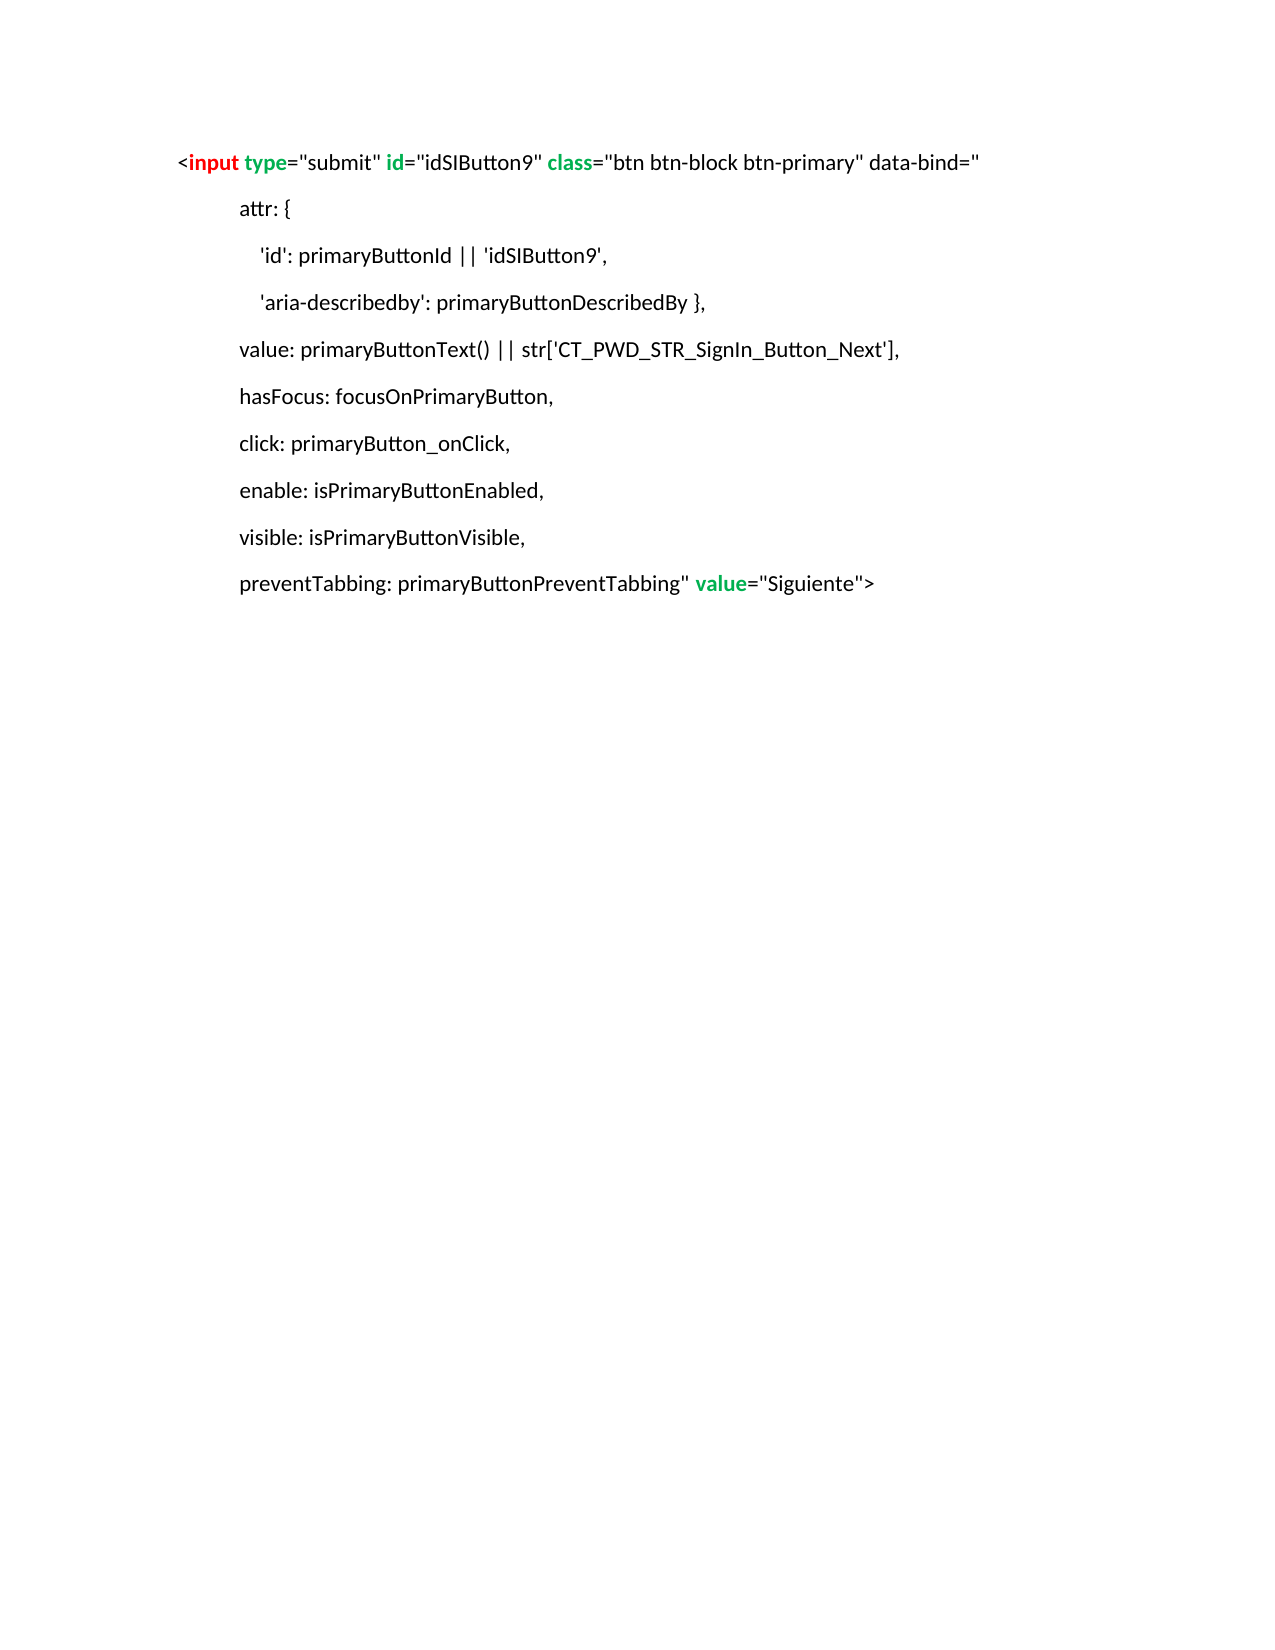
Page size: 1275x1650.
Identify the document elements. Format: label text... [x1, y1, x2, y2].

text hasFocus: focusOnPrimaryButton, [177, 382, 1098, 410]
text visible: isPrimaryButtonVisible, [177, 523, 1098, 551]
text <input type="submit" id="idSIButton9" class="btn btn-block btn-primary" data-bind=" [177, 148, 1098, 176]
text 'id': primaryButtonId || 'idSIButton9', [177, 241, 1098, 269]
text enable: isPrimaryButtonEnabled, [177, 476, 1098, 504]
text 'aria-describedby': primaryButtonDescribedBy }, [177, 288, 1098, 316]
text attr: { [177, 194, 1098, 222]
text value: primaryButtonText() || str['CT_PWD_STR_SignIn_Button_Next'], [177, 335, 1098, 363]
text preventTabbing: primaryButtonPreventTabbing" value="Siguiente"> [177, 569, 1098, 597]
text click: primaryButton_onClick, [177, 429, 1098, 457]
